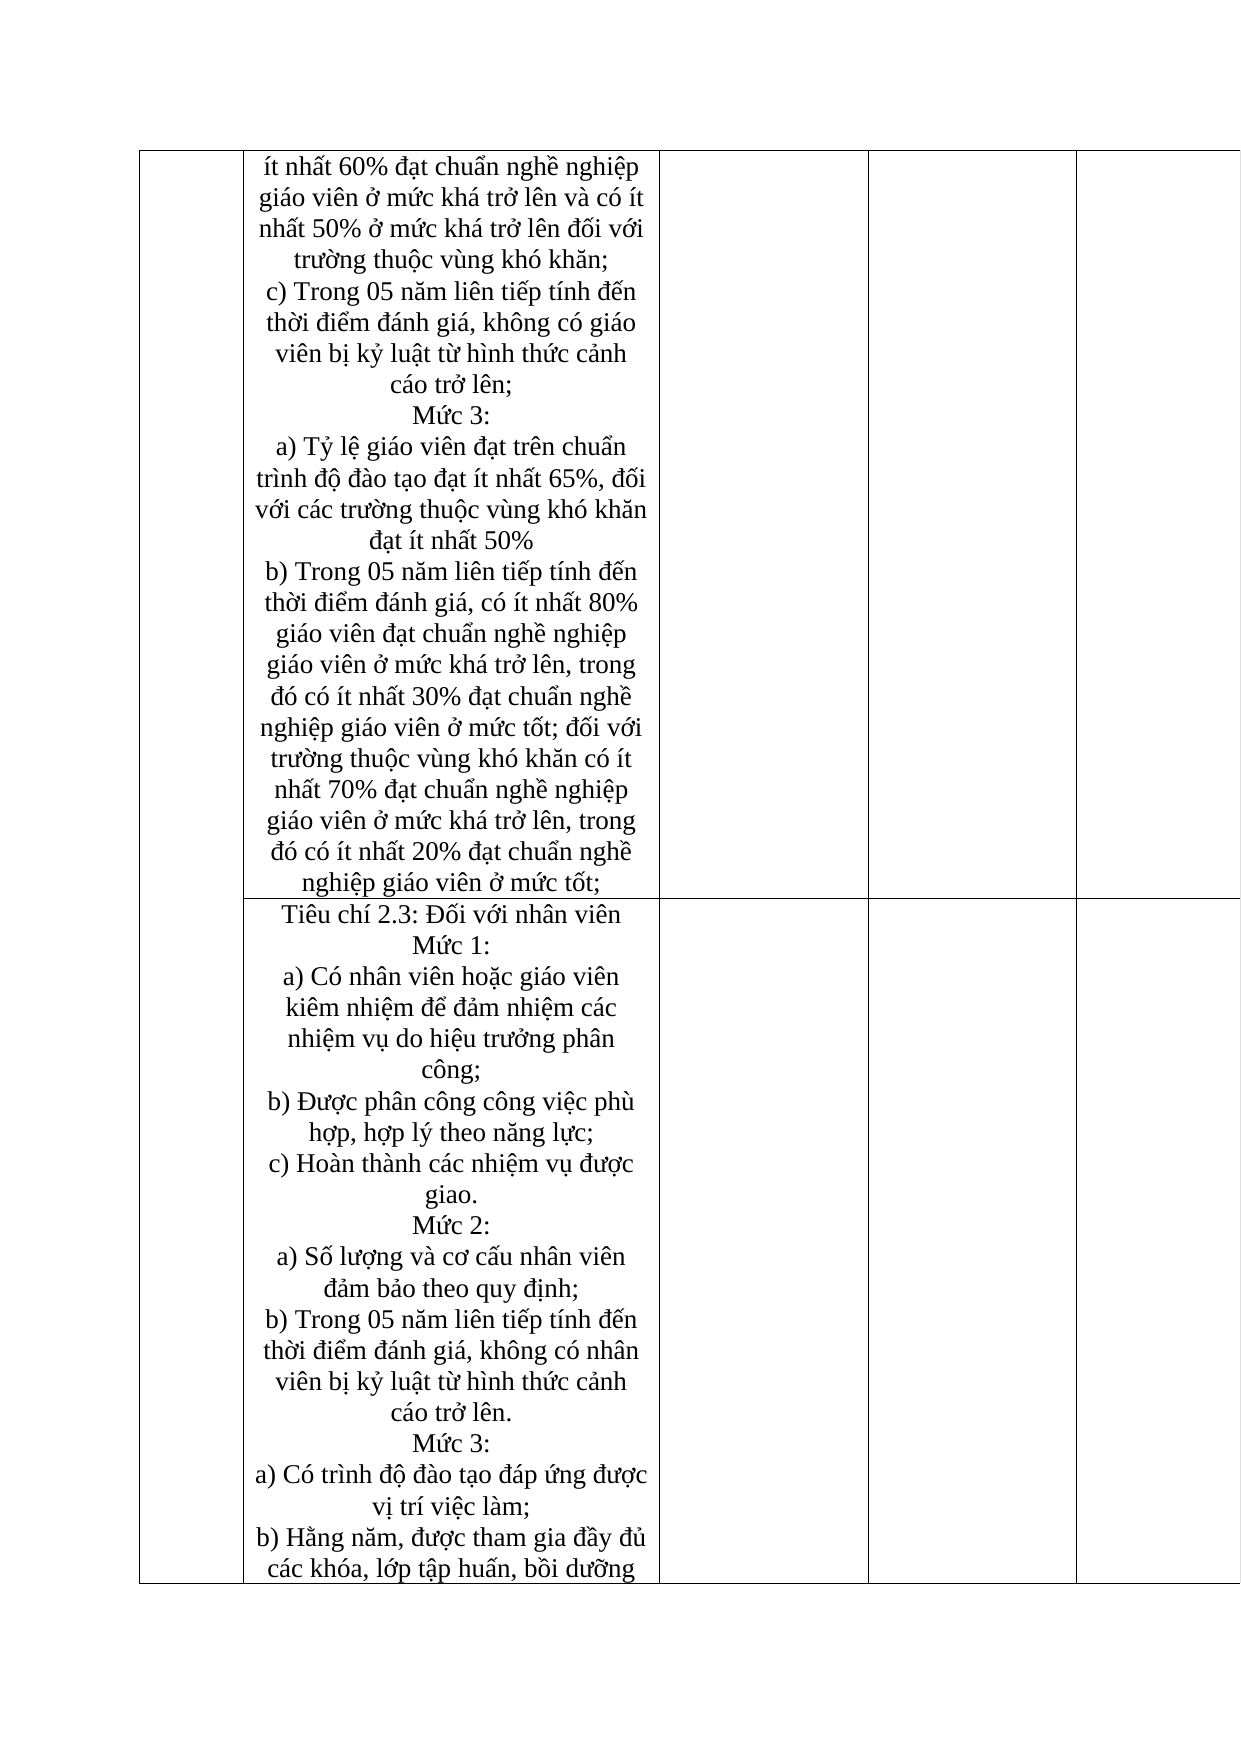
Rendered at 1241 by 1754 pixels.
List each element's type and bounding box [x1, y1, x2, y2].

table_cell [244, 899, 659, 1583]
table_cell [1077, 899, 1240, 1583]
table_cell [660, 151, 868, 898]
table_cell [1077, 151, 1240, 898]
table_cell [660, 899, 868, 1583]
table_cell [869, 151, 1076, 898]
table_cell [869, 899, 1076, 1583]
table_cell [244, 151, 659, 898]
